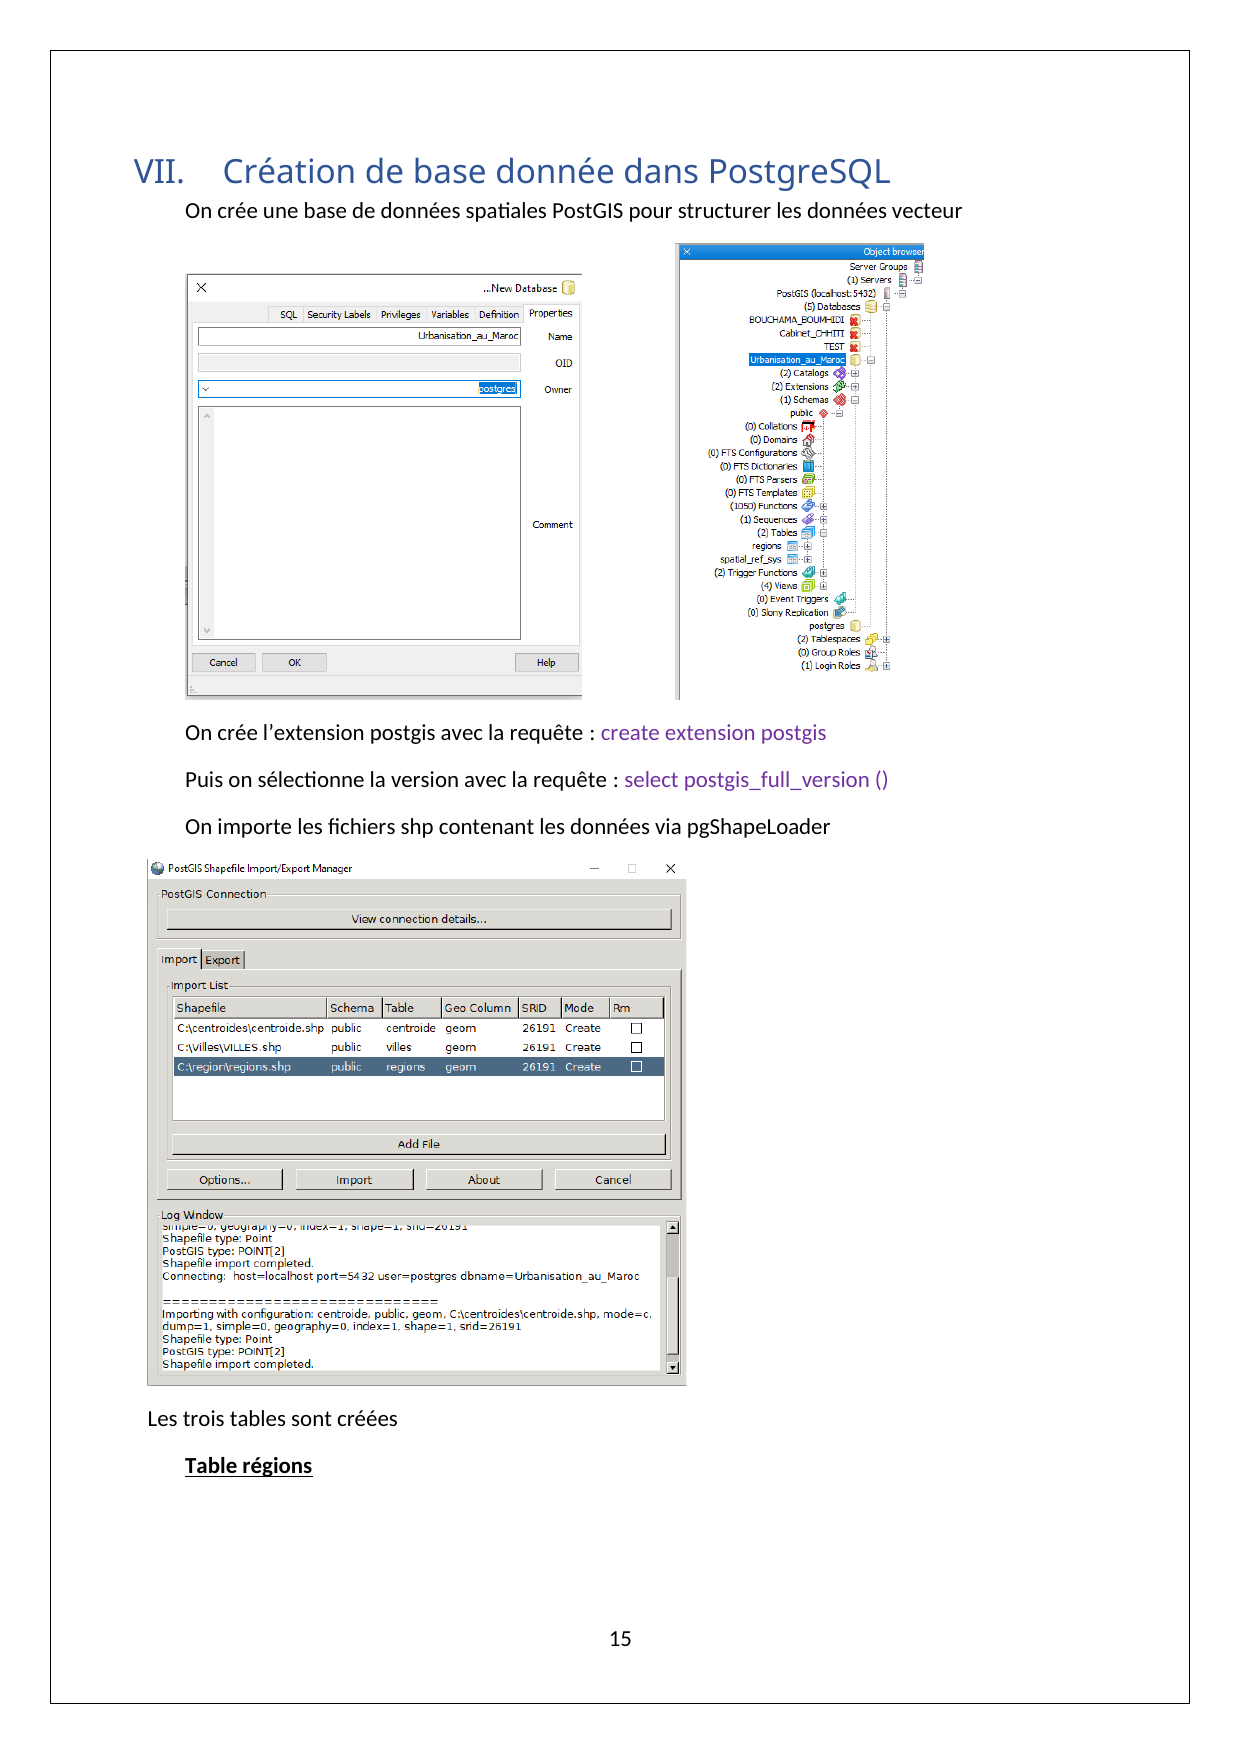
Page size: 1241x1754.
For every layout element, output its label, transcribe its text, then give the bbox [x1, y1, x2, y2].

text On importe les fichiers shp contenant les données via pgShapeLoader [185, 812, 1093, 840]
text Table régions [185, 1451, 1093, 1479]
subtitle Création de base donnée dans PostgreSQL [185, 147, 1093, 193]
text On crée une base de données spatiales PostGIS pour structurer les données vecteur [185, 196, 1093, 224]
text On crée l’extension postgis avec la requête : create extension postgis [185, 718, 1093, 746]
picture [147, 859, 687, 1386]
text Les trois tables sont créées [147, 1404, 1093, 1432]
text Puis on sélectionne la version avec la requête : select postgis_full_version () [185, 765, 1093, 793]
picture [185, 273, 582, 700]
picture [675, 243, 924, 700]
